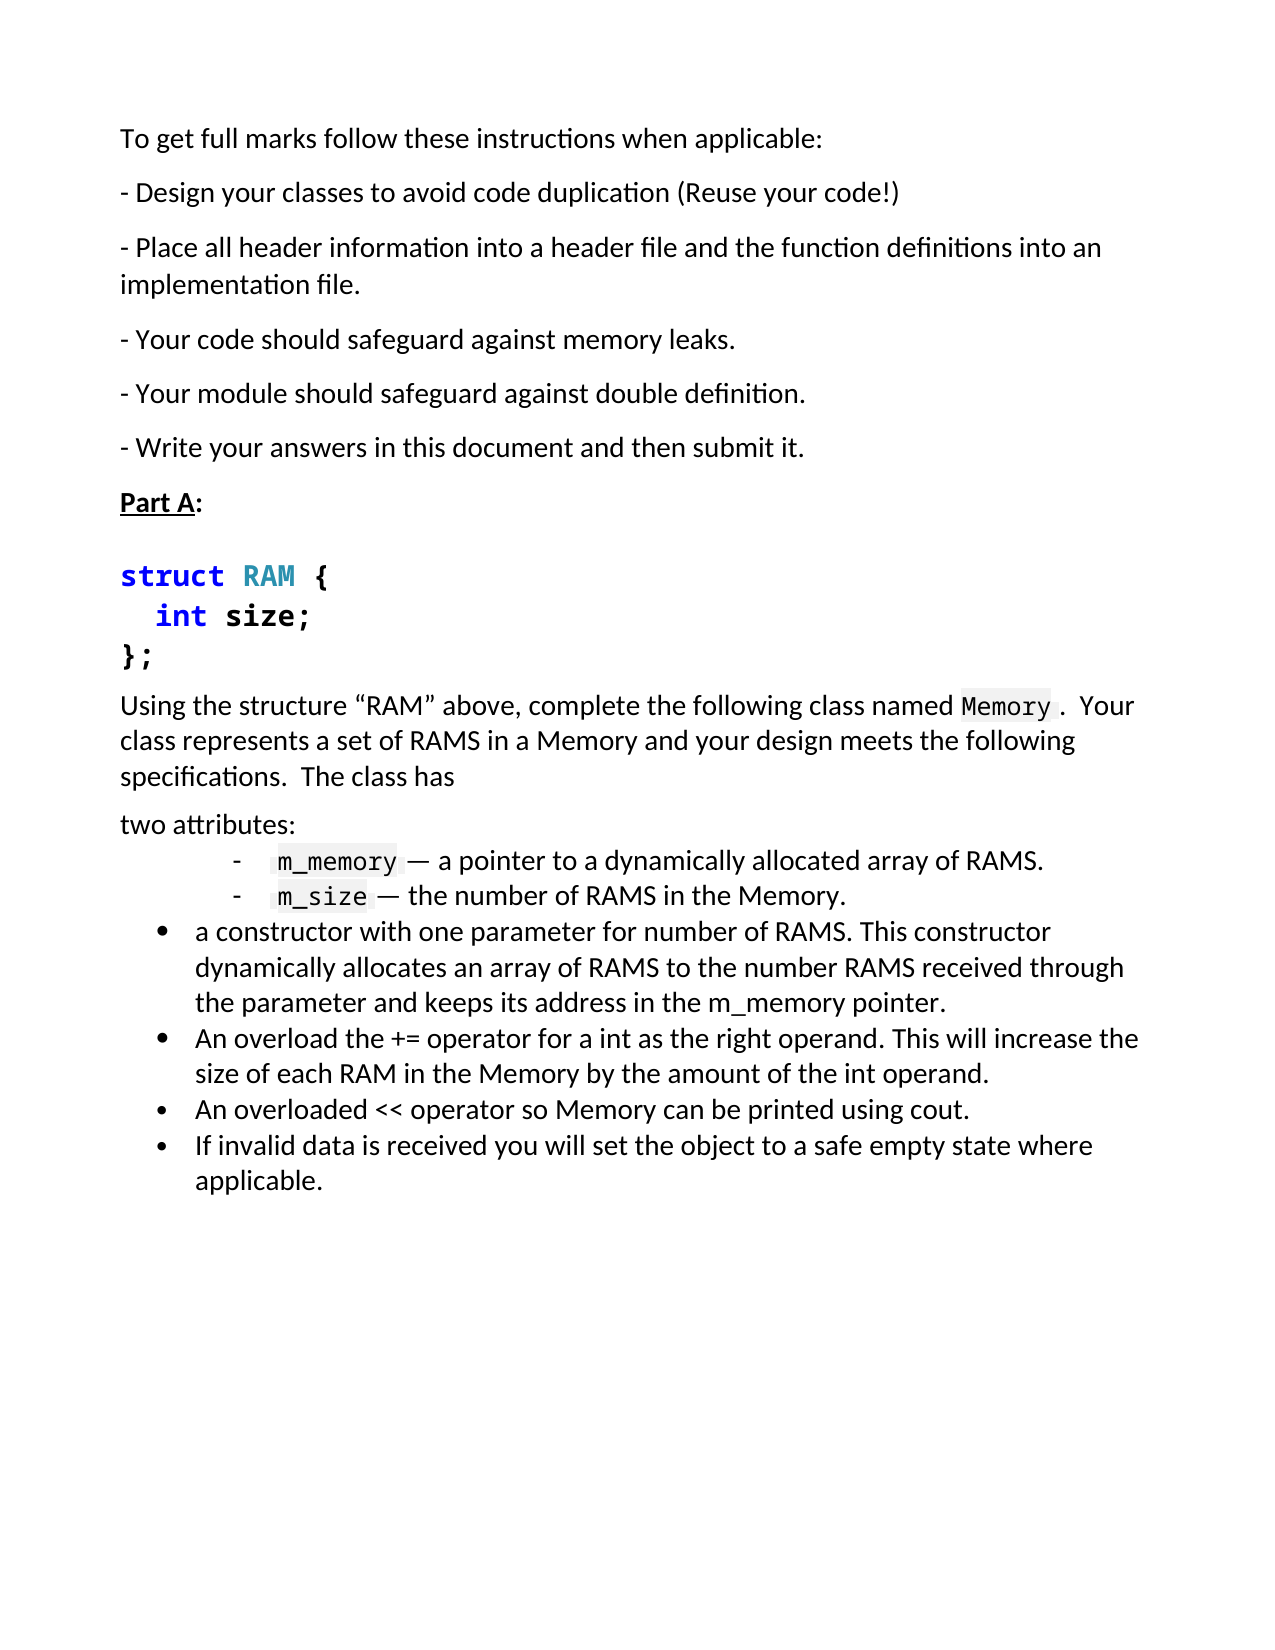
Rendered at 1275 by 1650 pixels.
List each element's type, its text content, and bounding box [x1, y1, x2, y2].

list An overload the += operator for a int as the right operand. This will increase the size of each RAM in the Memory by the amount of the int operand. [157, 1020, 1155, 1091]
text Part A: [120, 484, 1155, 519]
list An overloaded << operator so Memory can be printed using cout. [157, 1091, 1155, 1127]
text - Your module should safeguard against double definition. [120, 375, 1155, 411]
text two attributes: [120, 806, 1155, 842]
text - Your code should safeguard against memory leaks. [120, 321, 1155, 356]
text int size; [120, 595, 1155, 634]
text Using the structure “RAM” above, complete the following class named Memory . Your class represents a set of RAMS in a Memory and your design meets the following specifications. The class has [120, 687, 1155, 794]
list If invalid data is received you will set the object to a safe empty state where applicable. [157, 1127, 1155, 1198]
text }; [120, 634, 1155, 674]
list m_size — the number of RAMS in the Memory. [232, 877, 1155, 913]
text - Design your classes to avoid code duplication (Reuse your code!) [120, 174, 1155, 210]
text struct RAM { [120, 555, 1155, 595]
list m_memory — a pointer to a dynamically allocated array of RAMS. [232, 842, 1155, 877]
text To get full marks follow these instructions when applicable: [120, 120, 1155, 156]
text - Place all header information into a header file and the function definitions into an implementation file. [120, 229, 1155, 302]
text - Write your answers in this document and then submit it. [120, 429, 1155, 465]
list a constructor with one parameter for number of RAMS. This constructor dynamically allocates an array of RAMS to the number RAMS received through the parameter and keeps its address in the m_memory pointer. [157, 913, 1155, 1020]
